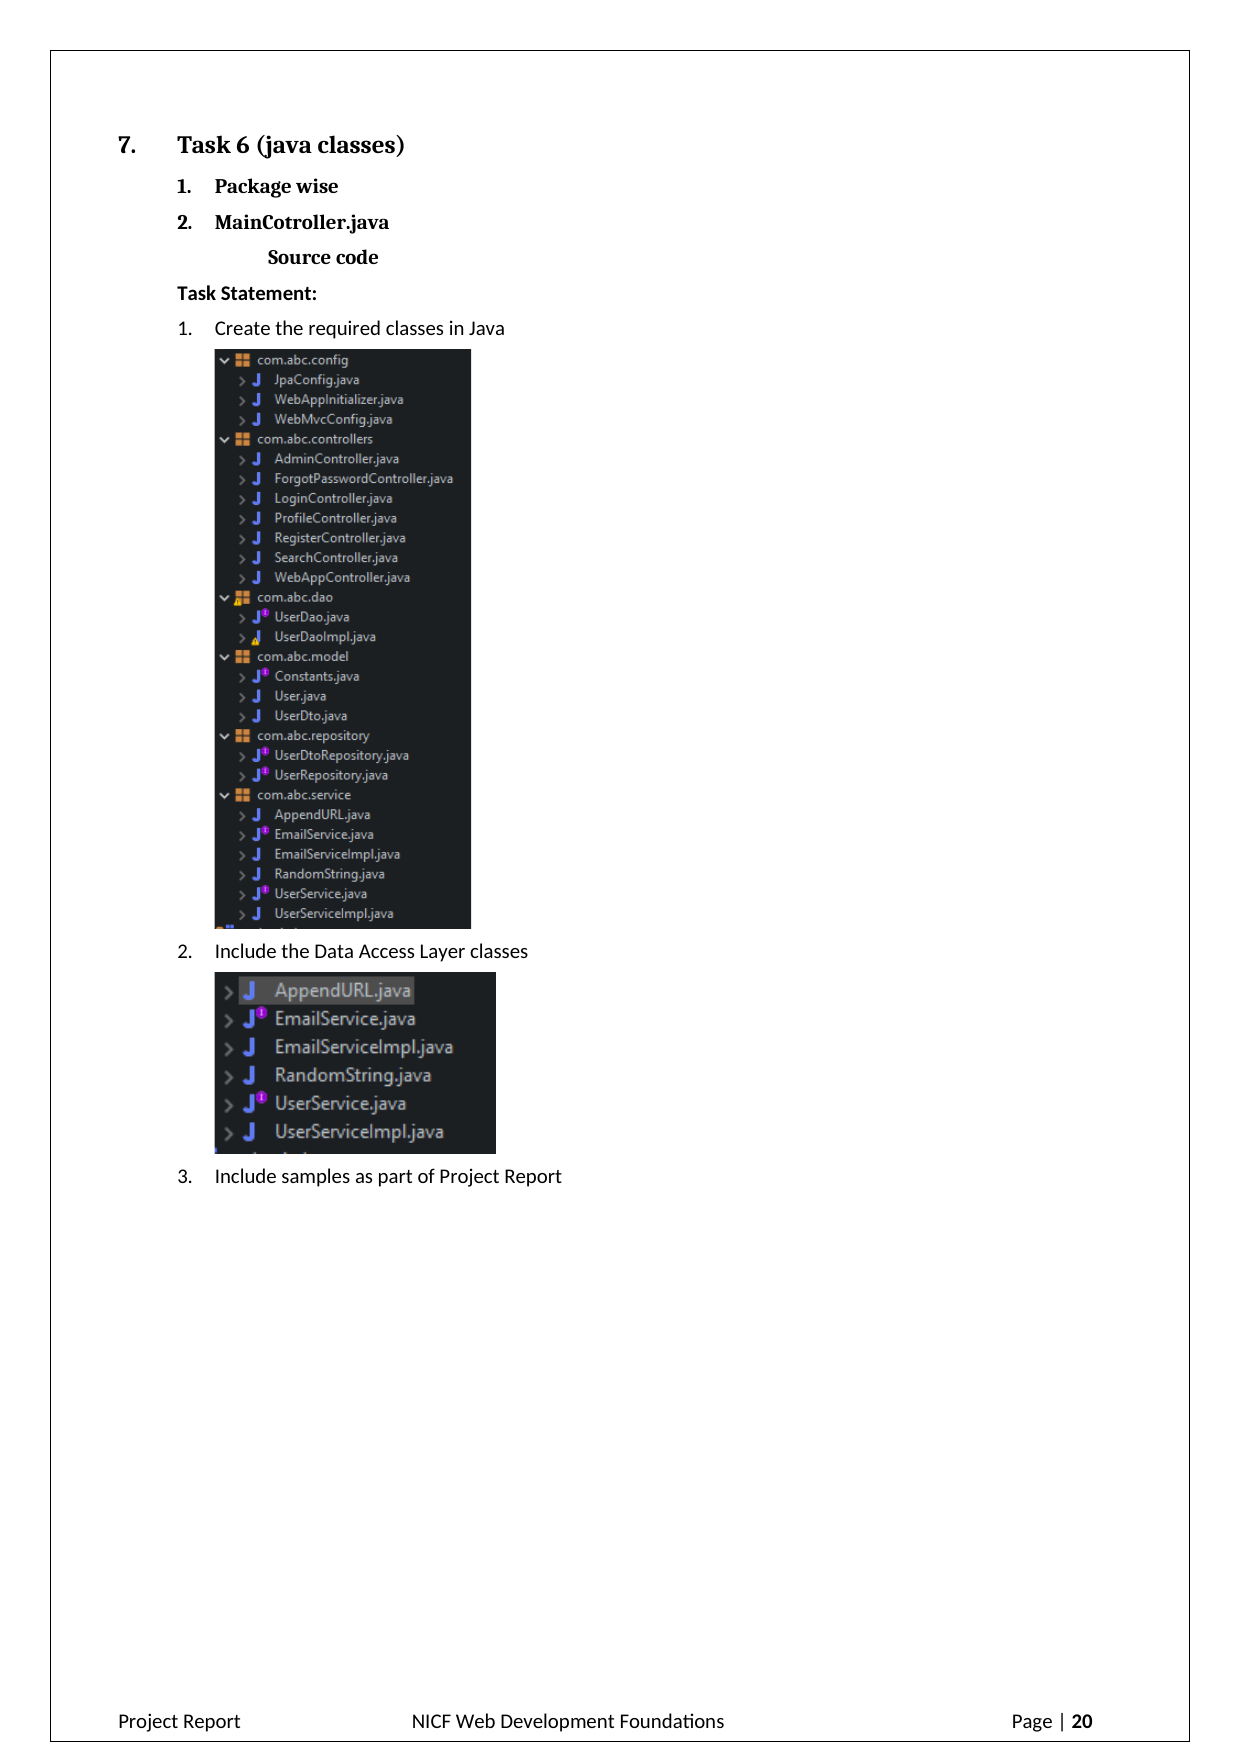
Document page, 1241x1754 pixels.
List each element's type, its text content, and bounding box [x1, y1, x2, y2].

list Create the required classes in Java [177, 314, 1122, 341]
picture [214, 972, 496, 1154]
list Package wise [177, 172, 1122, 199]
list Include the Data Access Layer classes [177, 937, 1122, 964]
picture [214, 349, 472, 929]
list Include samples as part of Project Report [177, 1162, 1122, 1189]
text Task Statement: [177, 278, 1122, 305]
list Task 6 (java classes) [118, 126, 1122, 159]
text Source code [268, 243, 1122, 270]
list MainCotroller.java [177, 207, 1122, 234]
